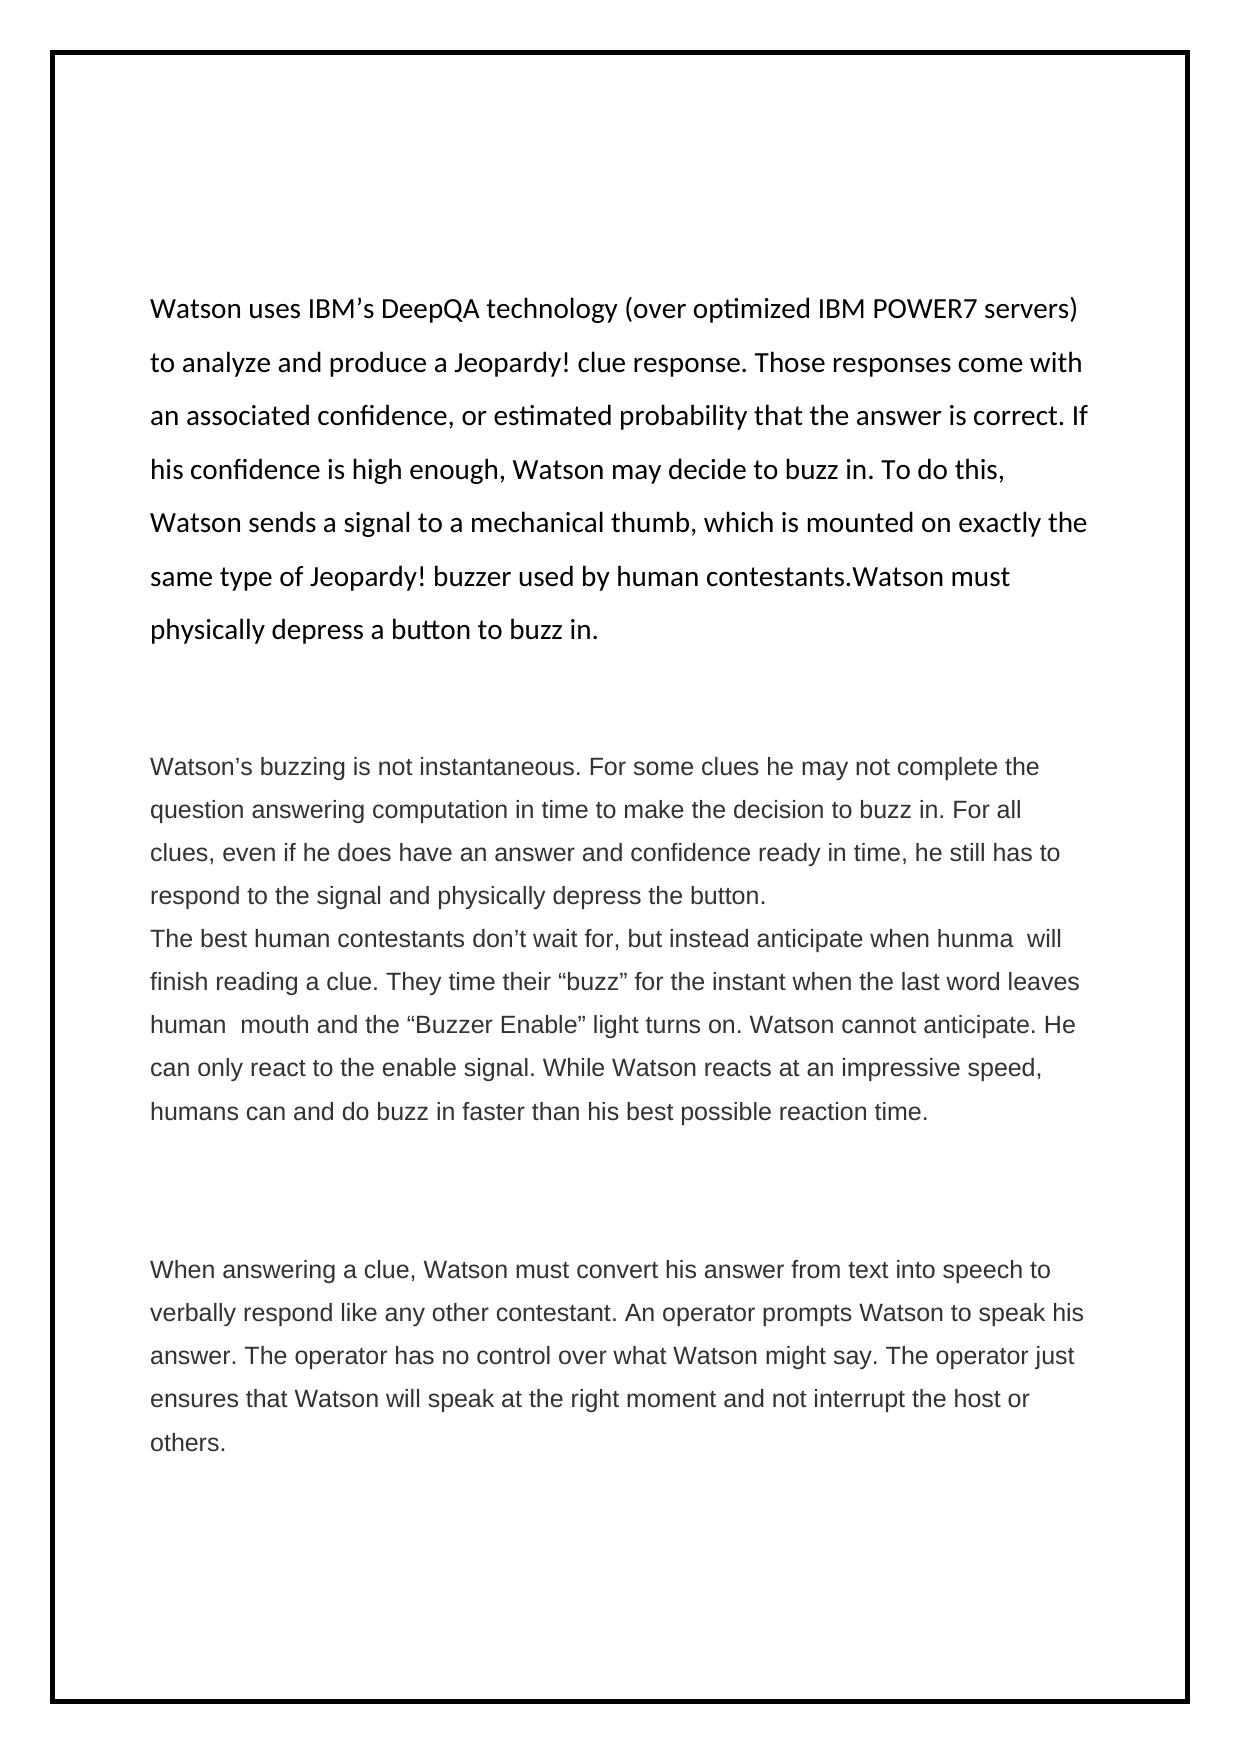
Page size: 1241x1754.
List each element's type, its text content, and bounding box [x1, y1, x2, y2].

text Watson’s buzzing is not instantaneous. For some clues he may not complete the question answering computation in time to make the decision to buzz in. For all clues, even if he does have an answer and confidence ready in time, he still has to respond to the signal and physically depress the button. [150, 751, 1090, 909]
text Watson uses IBM’s DeepQA technology (over optimized IBM POWER7 servers) to analyze and produce a Jeopardy! clue response. Those responses come with an associated confidence, or estimated probability that the answer is correct. If his confidence is high enough, Watson may decide to buzz in. To do this, Watson sends a signal to a mechanical thumb, which is mounted on exactly the same type of Jeopardy! buzzer used by human contestants.Watson must physically depress a button to buzz in. [150, 291, 1090, 647]
text The best human contestants don’t wait for, but instead anticipate when hunma will finish reading a clue. They time their “buzz” for the instant when the last word leaves human mouth and the “Buzzer Enable” light turns on. Watson cannot anticipate. He can only react to the enable signal. While Watson reacts at an impressive speed, humans can and do buzz in faster than his best possible reaction time. [150, 924, 1090, 1125]
text When answering a clue, Watson must convert his answer from text into speech to verbally respond like any other contestant. An operator prompts Watson to speak his answer. The operator has no control over what Watson might say. The operator just ensures that Watson will speak at the right moment and not interrupt the host or others. [150, 1255, 1090, 1456]
